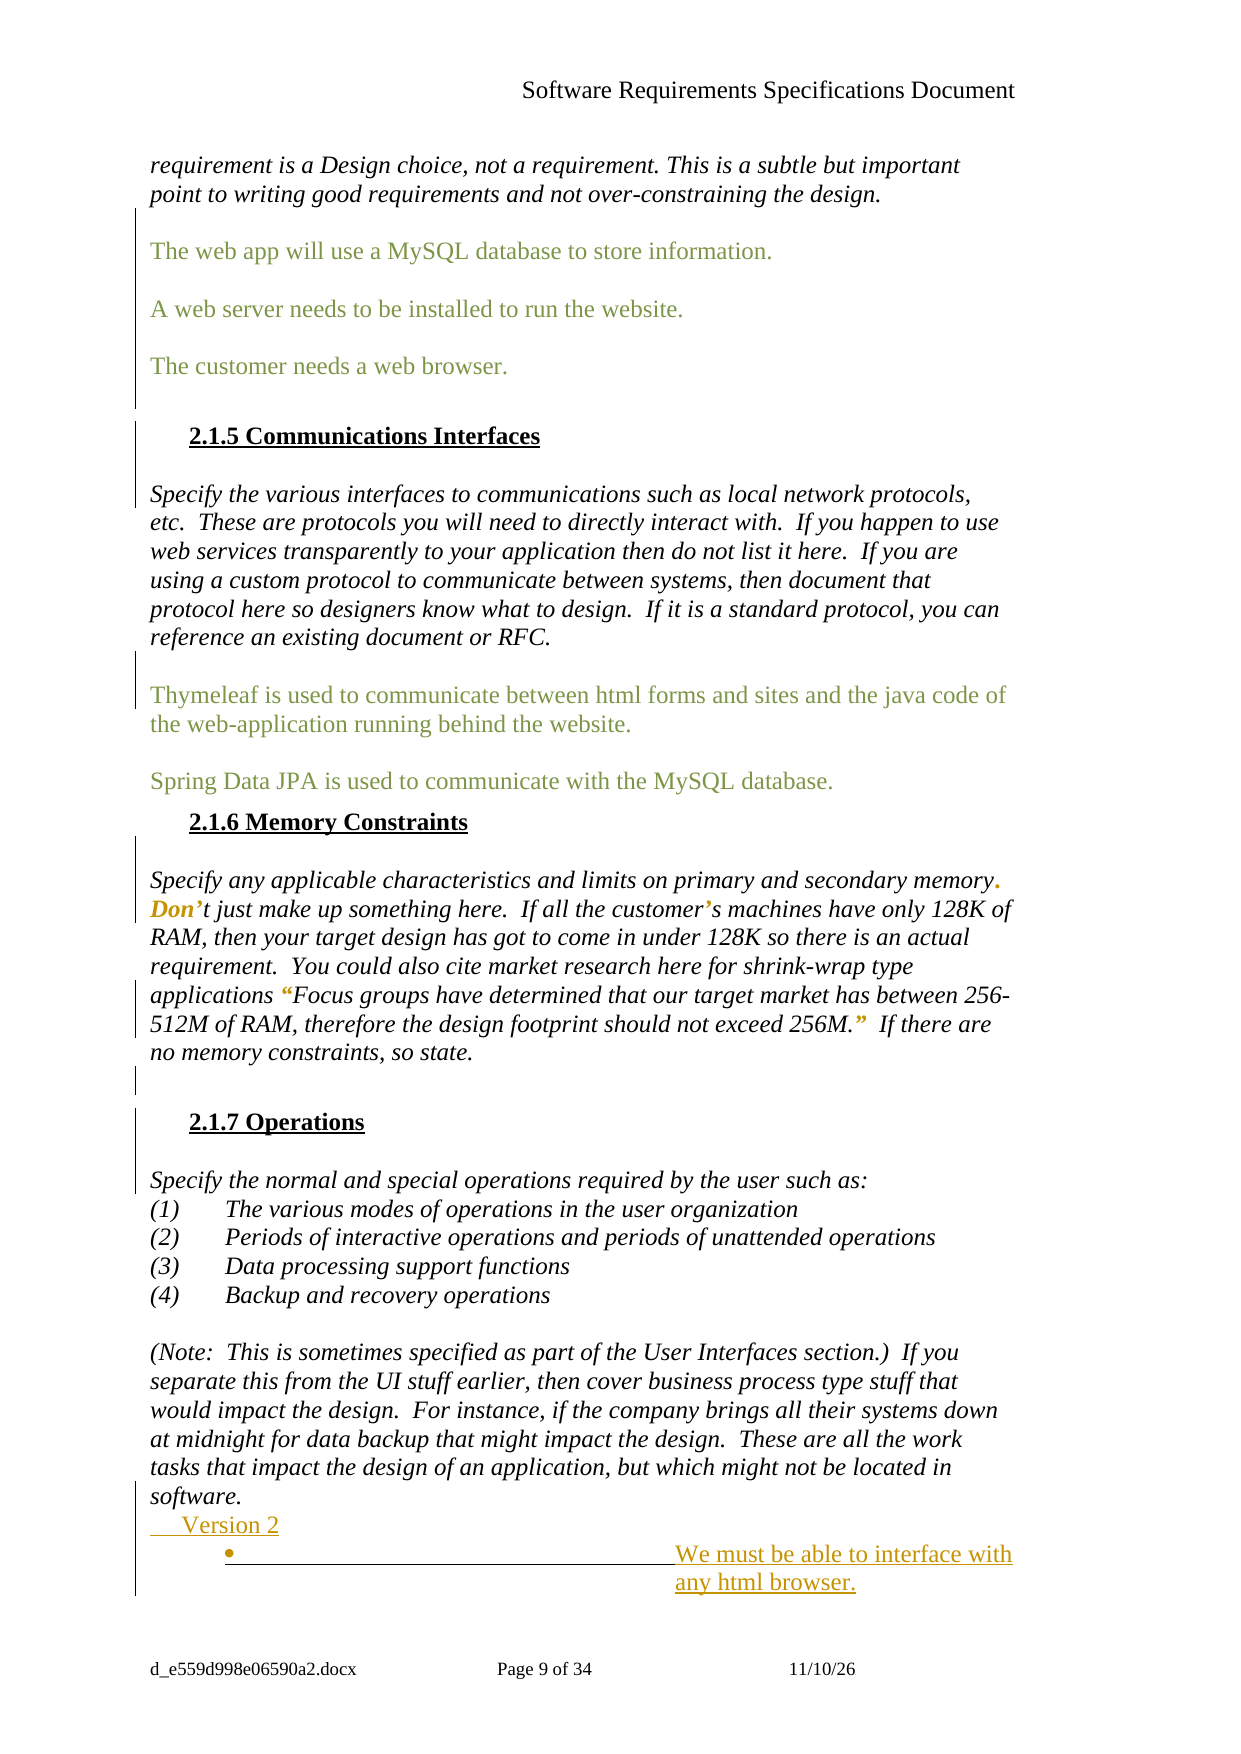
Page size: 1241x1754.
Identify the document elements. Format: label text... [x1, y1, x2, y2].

text (Note: This is sometimes specified as part of the User Interfaces section.) If you separate this from the UI stuff earlier, then cover business process type stuff that would impact the design. For instance, if the company brings all their systems down at midnight for data backup that might impact the design. These are all the work tasks that impact the design of an application, but which might not be located in software. [150, 1337, 1015, 1510]
text Spring Data JPA is used to communicate with the MySQL database. [150, 766, 1015, 795]
text Specify the various interfaces to communications such as local network protocols, etc. These are protocols you will need to directly interact with. If you happen to use web services transparently to your application then do not list it here. If you are using a custom protocol to communicate between systems, then document that protocol here so designers know what to design. If it is a standard protocol, you can reference an existing document or RFC. [150, 479, 1015, 651]
list Data processing support functions [150, 1251, 1015, 1280]
text The web app will use a MySQL database to store information. [150, 236, 1015, 265]
text A web server needs to be installed to run the website. [150, 294, 1015, 322]
text Thymeleaf is used to communicate between html forms and sites and the java code of the web-application running behind the website. [150, 680, 1015, 737]
subtitle 2.1.5 Communications Interfaces [189, 421, 1015, 450]
subtitle 2.1.6 Memory Constraints [189, 807, 1015, 836]
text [150, 150, 1015, 207]
text Specify any applicable characteristics and limits on primary and secondary memory. Don’t just make up something here. If all the customer’s machines have only 128K of RAM, then your target design has got to come in under 128K so there is an actual requirement. You could also cite market research here for shrink-wrap type applications “Focus groups have determined that our target market has between 256-512M of RAM, therefore the design footprint should not exceed 256M.” If there are no memory constraints, so state. [150, 865, 1015, 1066]
list The various modes of operations in the user organization [150, 1194, 1015, 1222]
subtitle 2.1.7 Operations [189, 1107, 1015, 1136]
text Specify the normal and special operations required by the user such as: [150, 1165, 1015, 1194]
list Periods of interactive operations and periods of unattended operations [150, 1222, 1015, 1251]
text The customer needs a web browser. [150, 351, 1015, 380]
list Backup and recovery operations [150, 1280, 1015, 1309]
